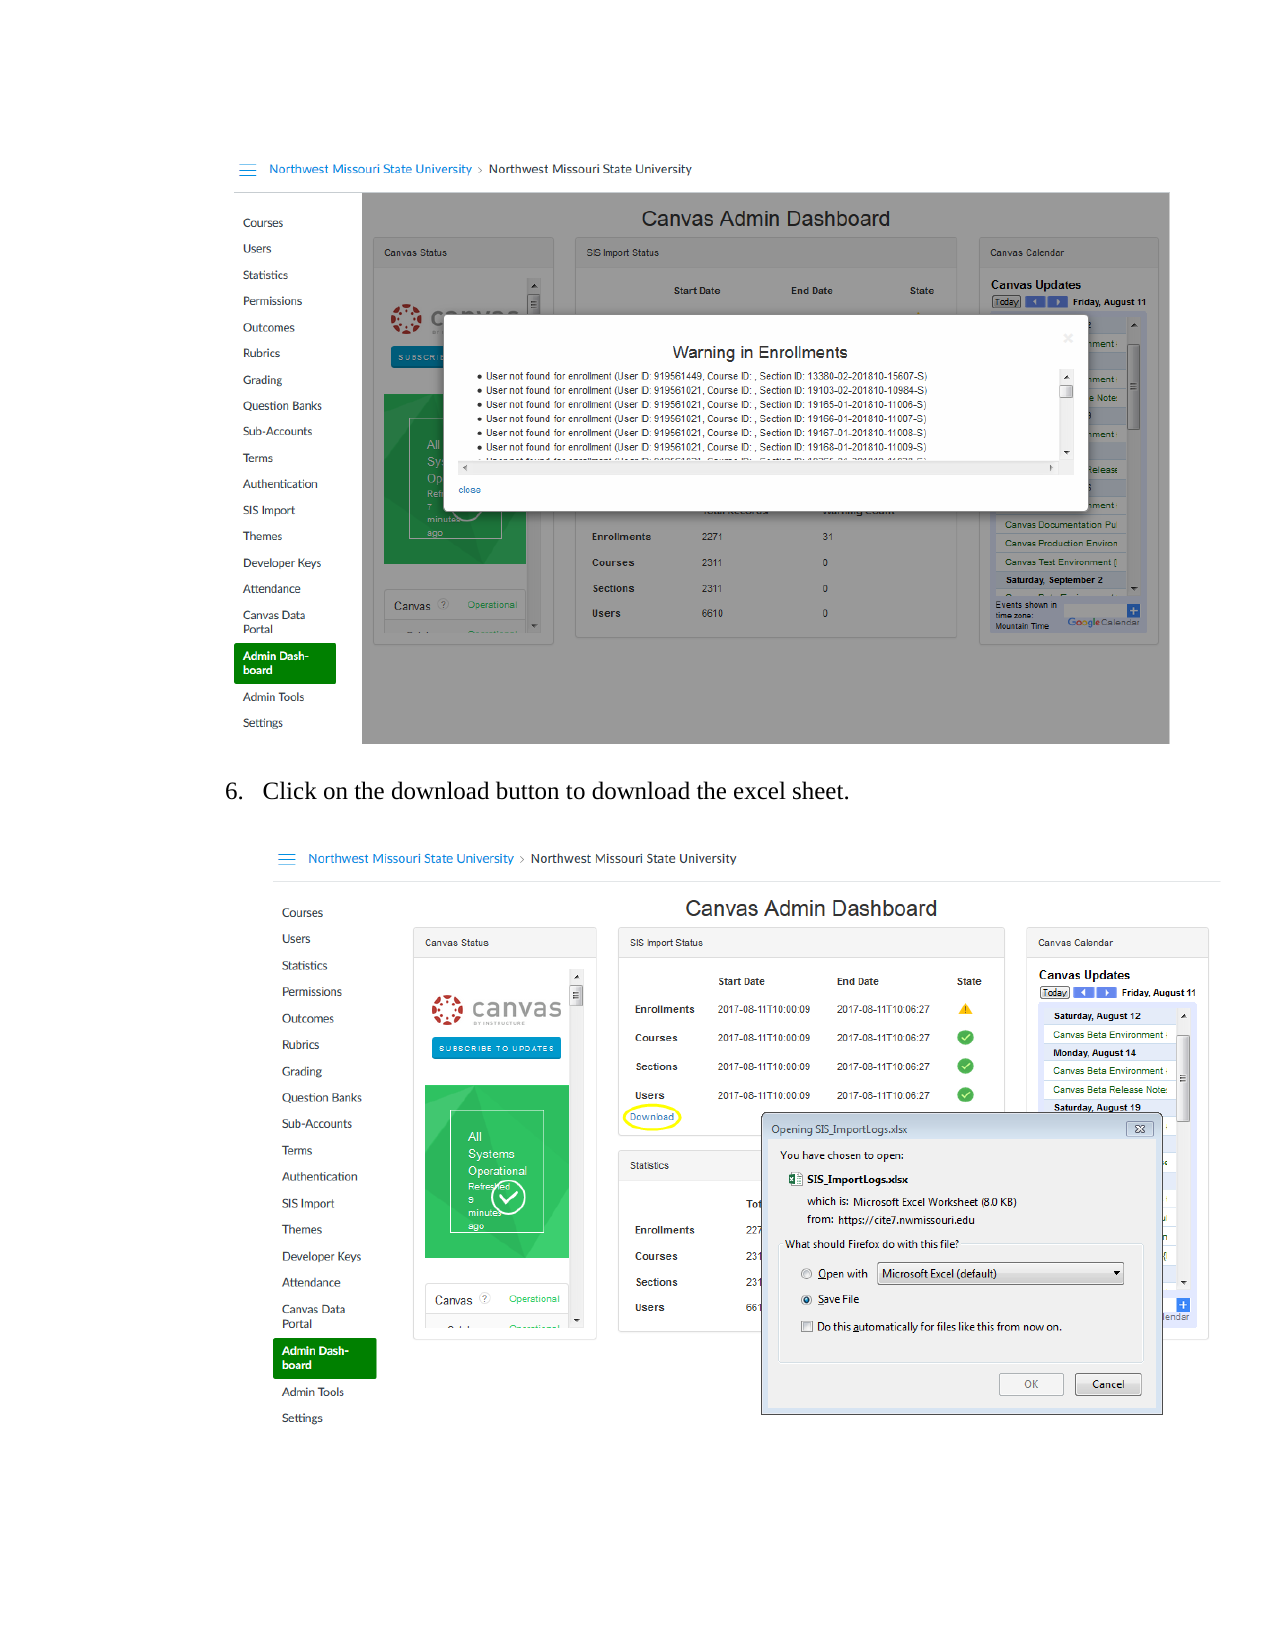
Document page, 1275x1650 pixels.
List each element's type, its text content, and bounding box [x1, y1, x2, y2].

picture [225, 150, 1200, 744]
picture [262, 838, 1238, 1436]
list Click on the download button to download the excel sheet. [225, 776, 1125, 805]
